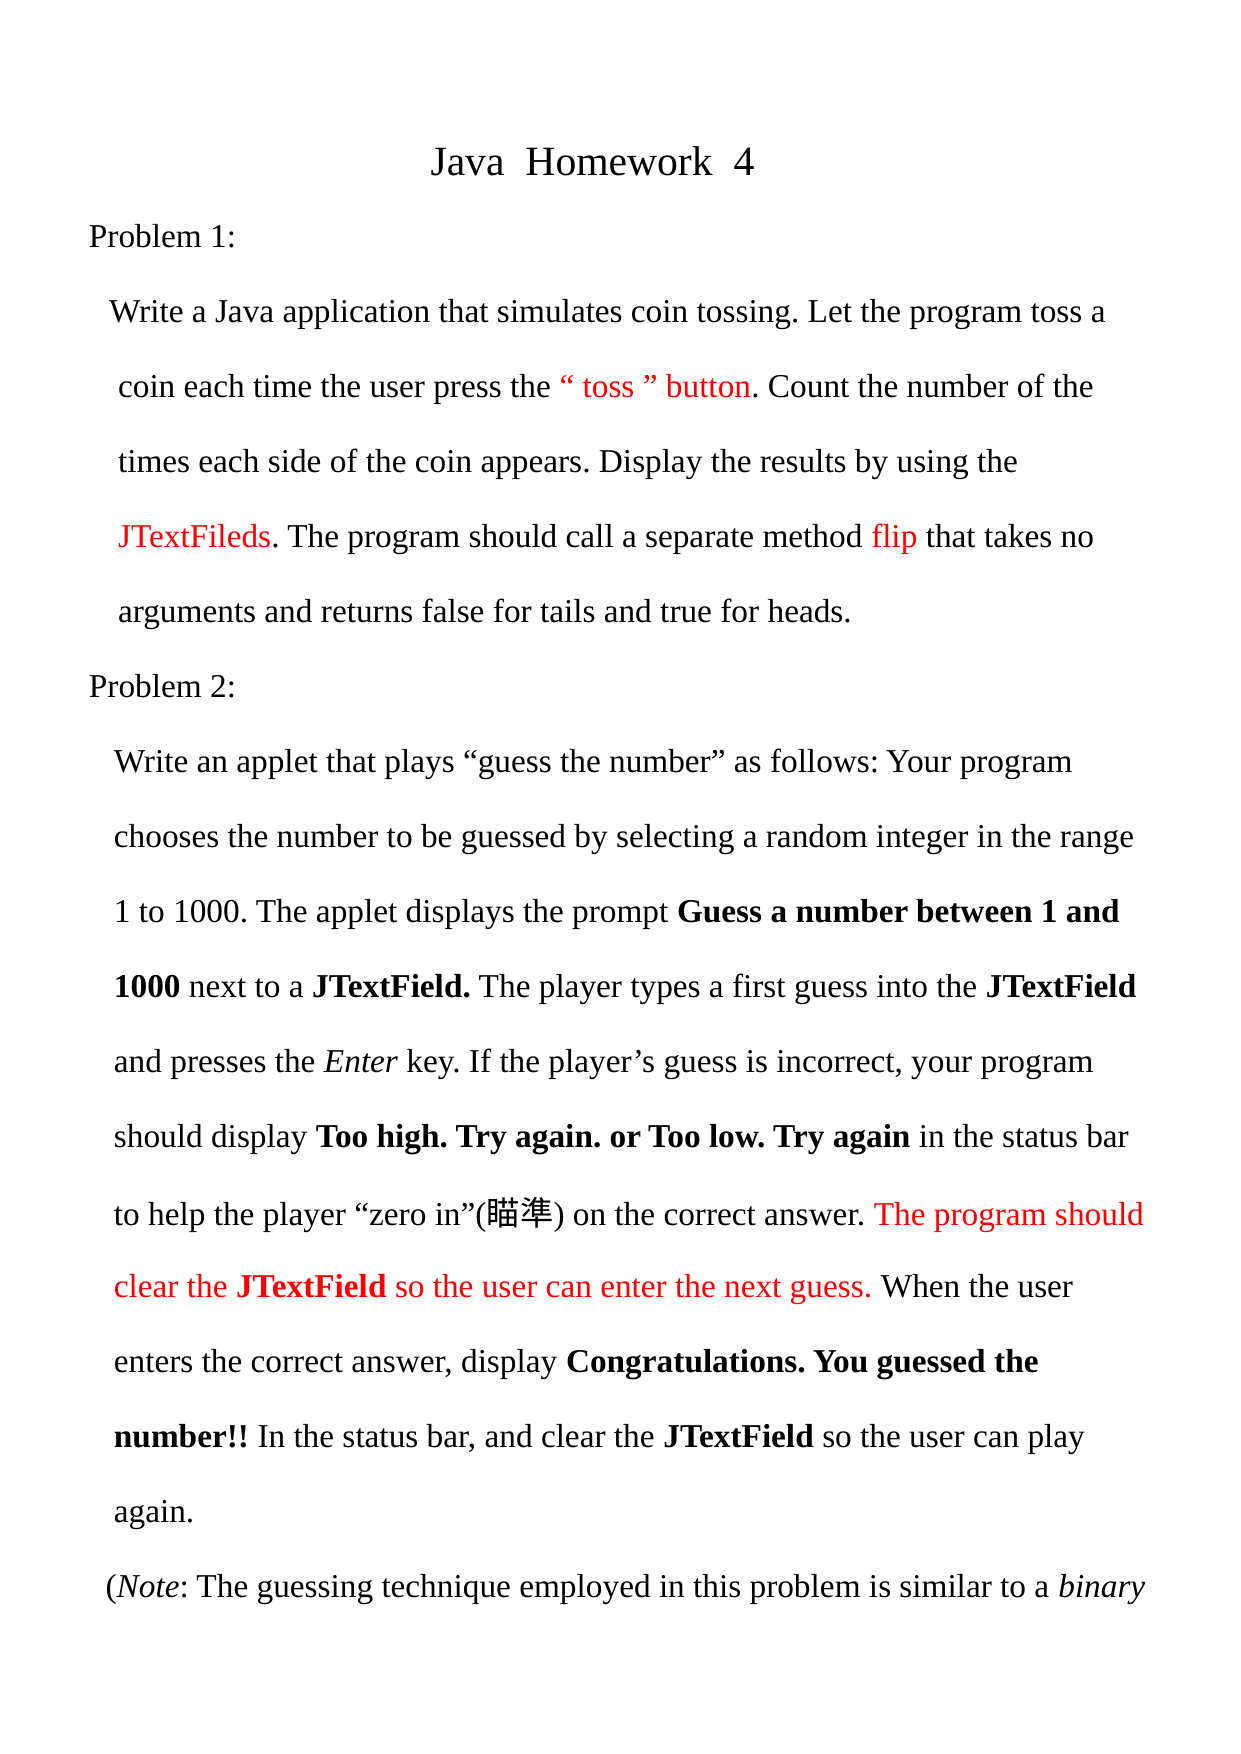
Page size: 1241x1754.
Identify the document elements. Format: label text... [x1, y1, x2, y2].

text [89, 1548, 1152, 1623]
text Write a Java application that simulates coin tossing. Let the program toss a coin each time the user press the “ toss ” button. Count the number of the times each side of the coin appears. Display the results by using the JTextFileds. The program should call a separate method flip that takes no arguments and returns false for tails and true for heads. [101, 273, 1152, 648]
text Problem 1: [89, 198, 1152, 273]
text Java Homework 4 [76, 123, 1152, 198]
text Problem 2: [89, 648, 1152, 723]
text Write an applet that plays “guess the number” as follows: Your program chooses the number to be guessed by selecting a random integer in the range 1 to 1000. The applet displays the prompt Guess a number between 1 and 1000 next to a JTextField. The player types a first guess into the JTextField and presses the Enter key. If the player’s guess is incorrect, your program should display Too high. Try again. or Too low. Try again in the status bar to help the player “zero in”(瞄準) on the correct answer. The program should clear the JTextField so the user can enter the next guess. When the user enters the correct answer, display Congratulations. You guessed the number!! In the status bar, and clear the JTextField so the user can play again. [114, 723, 1152, 1548]
